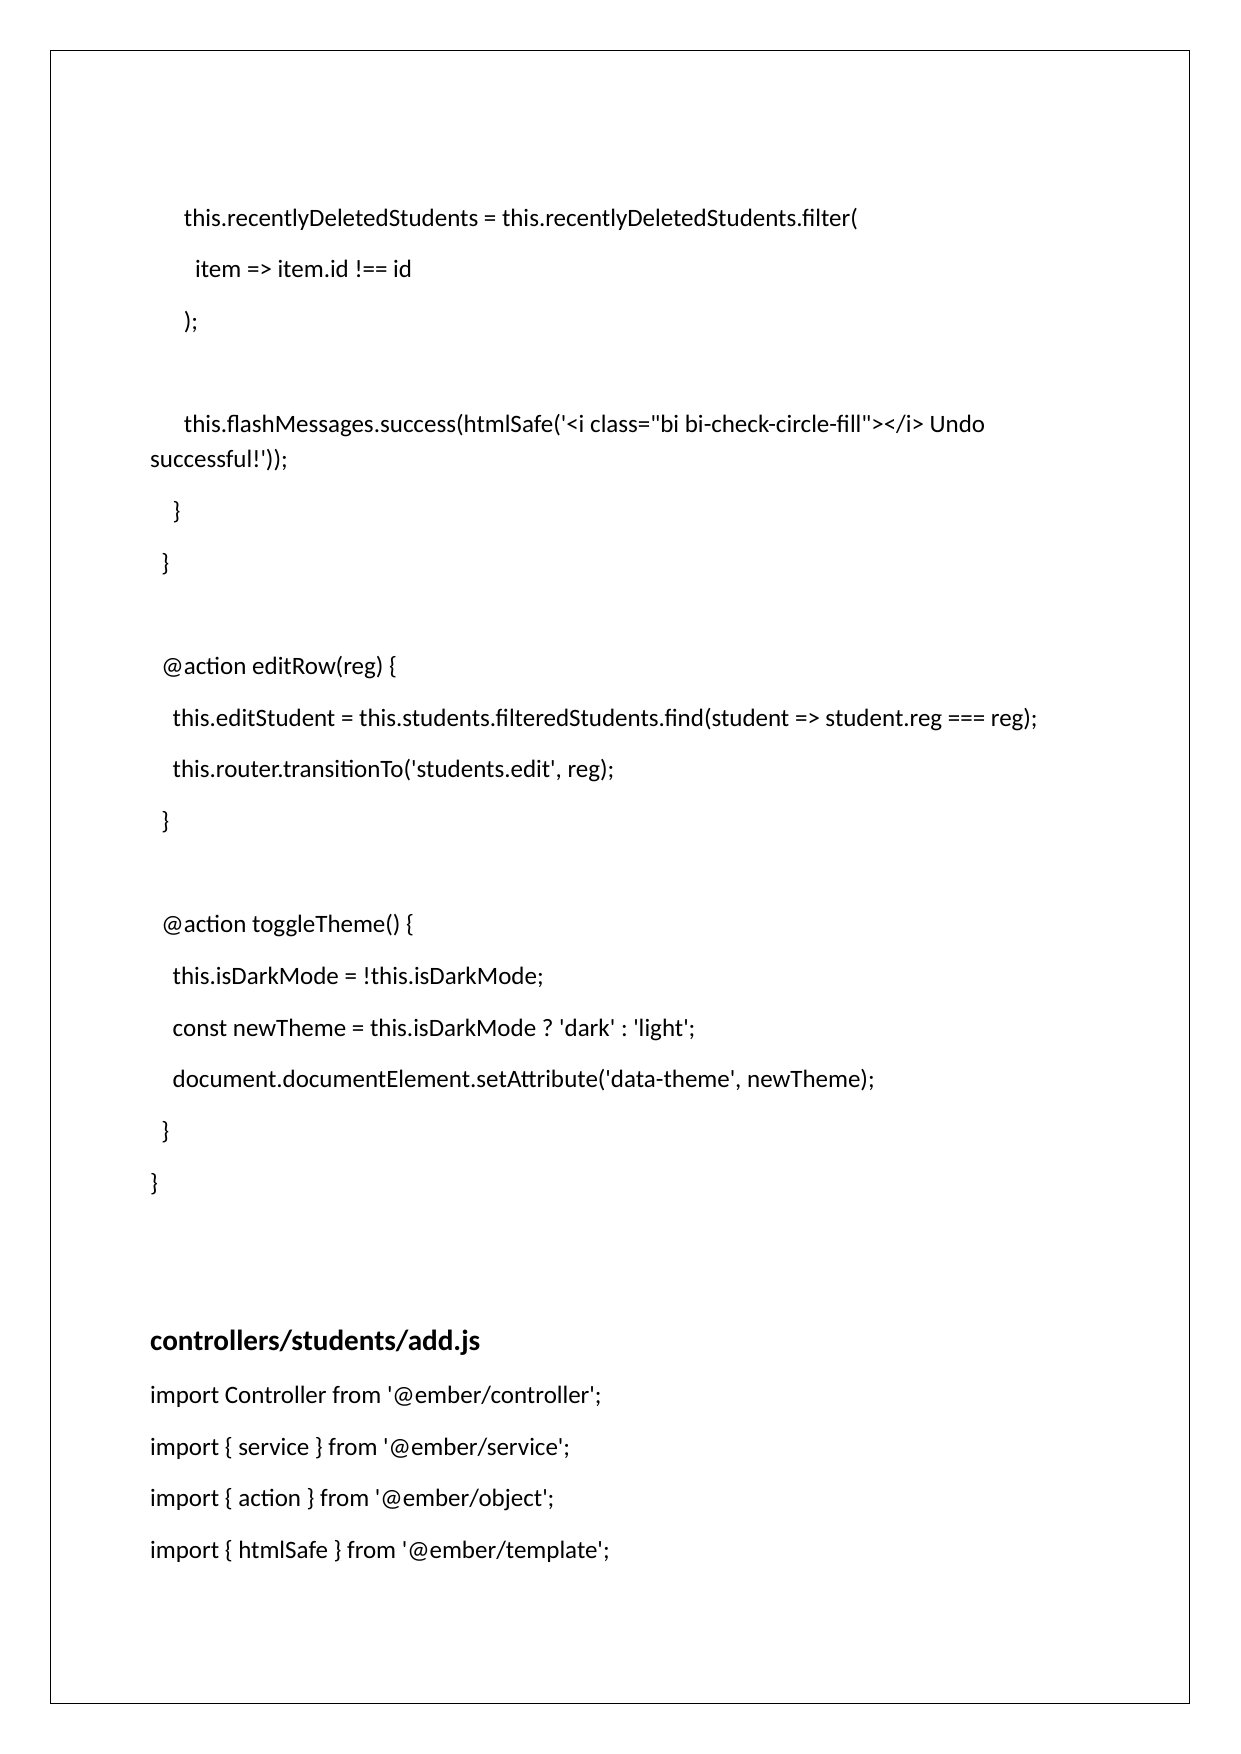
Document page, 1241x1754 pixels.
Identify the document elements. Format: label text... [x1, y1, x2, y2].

text import { action } from '@ember/object'; [150, 1483, 1090, 1513]
text this.flashMessages.success(htmlSafe('<i class="bi bi-check-circle-fill"></i> Undo successful!')); [150, 408, 1090, 474]
text this.recentlyDeletedStudents = this.recentlyDeletedStudents.filter( [150, 202, 1090, 232]
text @action editRow(reg) { [150, 650, 1090, 681]
text } [150, 1115, 1090, 1146]
text item => item.id !== id [150, 253, 1090, 284]
text } [150, 805, 1090, 836]
text import { htmlSafe } from '@ember/template'; [150, 1534, 1090, 1565]
text } [150, 1167, 1090, 1197]
text document.documentElement.setAttribute('data-theme', newTheme); [150, 1063, 1090, 1094]
text @action toggleTheme() { [150, 908, 1090, 939]
text } [150, 547, 1090, 577]
text this.router.transitionTo('students.edit', reg); [150, 753, 1090, 784]
text this.isDarkMode = !this.isDarkMode; [150, 960, 1090, 991]
text ); [150, 305, 1090, 336]
text const newTheme = this.isDarkMode ? 'dark' : 'light'; [150, 1012, 1090, 1042]
text controllers/students/add.js [150, 1322, 1090, 1357]
text this.editStudent = this.students.filteredStudents.find(student => student.reg === reg); [150, 702, 1090, 732]
text import { service } from '@ember/service'; [150, 1431, 1090, 1461]
text } [150, 495, 1090, 526]
text import Controller from '@ember/controller'; [150, 1379, 1090, 1410]
